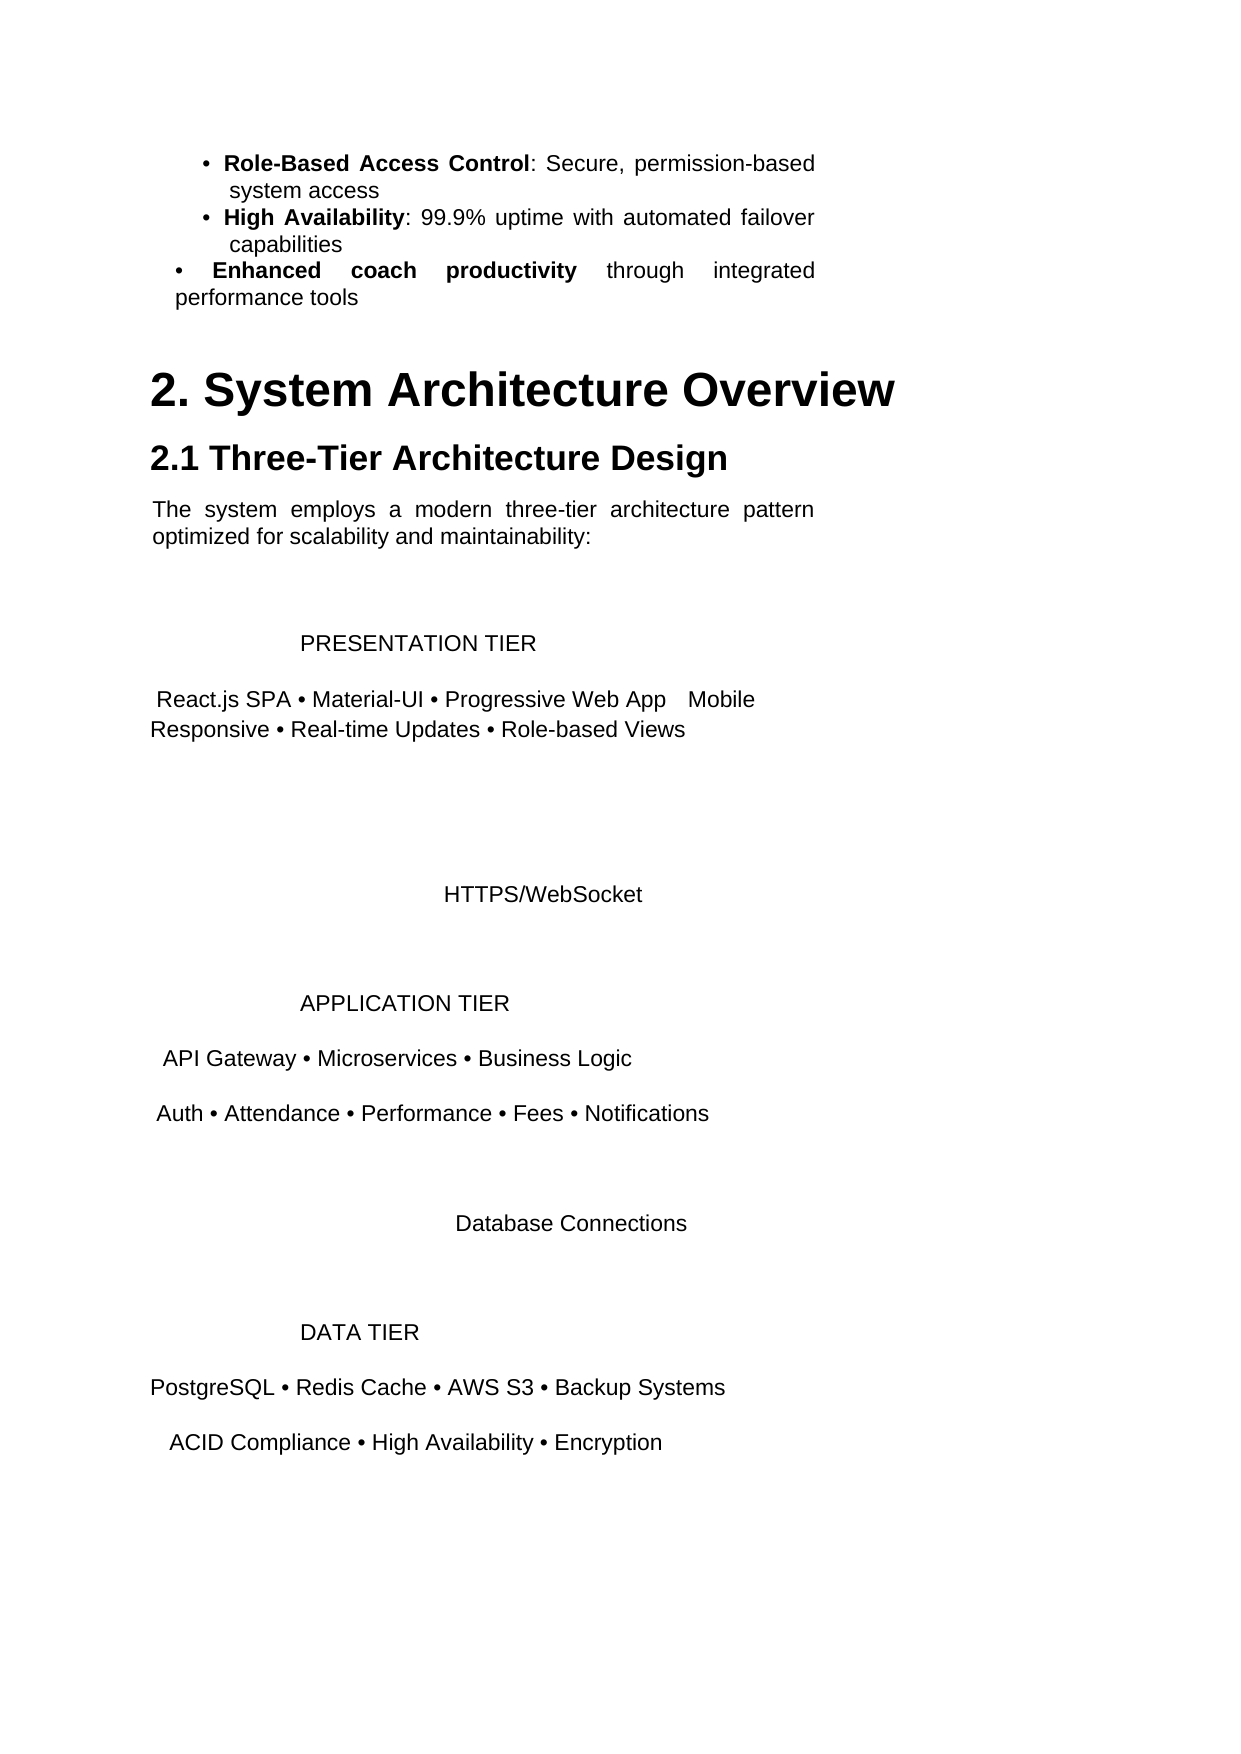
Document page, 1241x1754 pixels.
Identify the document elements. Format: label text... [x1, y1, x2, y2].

text HTTPS/WebSocket [152, 881, 928, 908]
subtitle 2. System Architecture Overview [150, 361, 1090, 416]
text PostgreSQL • Redis Cache • AWS S3 • Backup Systems [150, 1374, 1090, 1400]
text • Enhanced coach productivity through integrated performance tools [175, 257, 815, 311]
text The system employs a modern three-tier architecture pattern optimized for scalability and maintainability: [152, 496, 815, 549]
text Auth • Attendance • Performance • Fees • Notifications [150, 1100, 1090, 1126]
text React.js SPA • Material-UI • Progressive Web App Mobile Responsive • Real-time Updates • Role-based Views [150, 686, 765, 742]
text • Role-Based Access Control: Secure, permission-based system access [202, 150, 815, 203]
text API Gateway • Microservices • Business Logic [150, 1045, 1090, 1071]
text APPLICATION TIER [150, 989, 1090, 1016]
text ACID Compliance • High Availability • Encryption [150, 1429, 1090, 1455]
text DATA TIER [150, 1318, 1090, 1345]
text Database Connections [152, 1210, 984, 1237]
subtitle 2.1 Three-Tier Architecture Design [150, 437, 865, 478]
text • High Availability: 99.9% uptime with automated failover capabilities [202, 204, 815, 257]
text PRESENTATION TIER [150, 630, 1090, 657]
